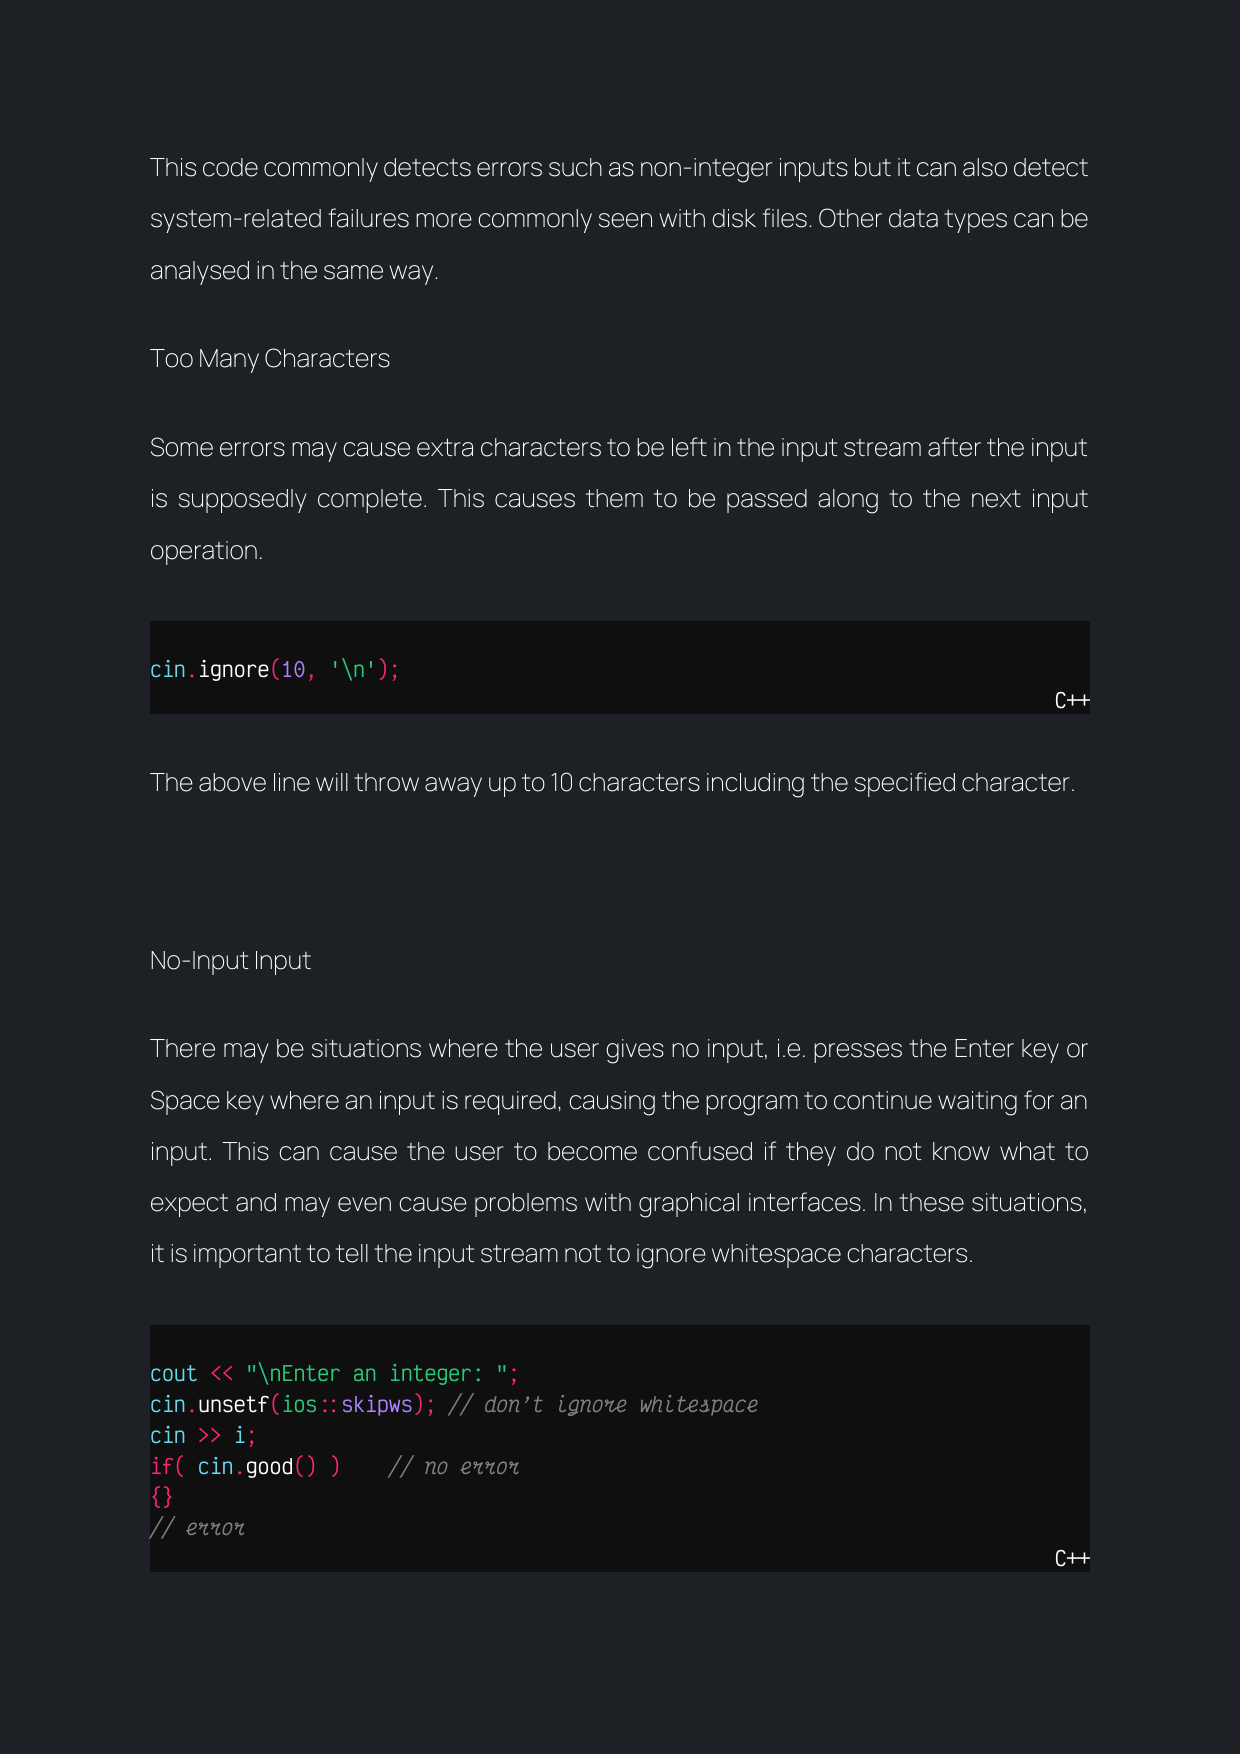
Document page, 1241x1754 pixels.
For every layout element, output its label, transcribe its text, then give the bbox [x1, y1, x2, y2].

subtitle No-Input Input [150, 942, 1090, 977]
text This code commonly detects errors such as non-integer inputs but it can also detect system-related failures more commonly seen with disk files. Other data types can be analysed in the same way. [150, 150, 1090, 287]
text cin.ignore(10, '\n'); [150, 652, 1090, 683]
text There may be situations where the user gives no input, i.e. presses the Enter key or Space key where an input is required, causing the program to continue waiting for an input. This can cause the user to become confused if they do not know what to expect and may even cause problems with graphical interfaces. In these situations, it is important to tell the input stream not to ignore whitespace characters. [150, 1031, 1090, 1270]
subtitle Too Many Characters [150, 341, 1090, 375]
text cout << "\nEnter an integer: "; cin.unsetf(ios::skipws); // don’t ignore whitespace cin >> i; if( cin.good() ) // no error {} // error [150, 1356, 1090, 1541]
text The above line will throw away up to 10 characters including the specified character. [150, 765, 1090, 799]
text Some errors may cause extra characters to be left in the input stream after the input is supposedly complete. This causes them to be passed along to the next input operation. [150, 430, 1090, 567]
text C++ [150, 1541, 1090, 1572]
text C++ [150, 683, 1090, 714]
